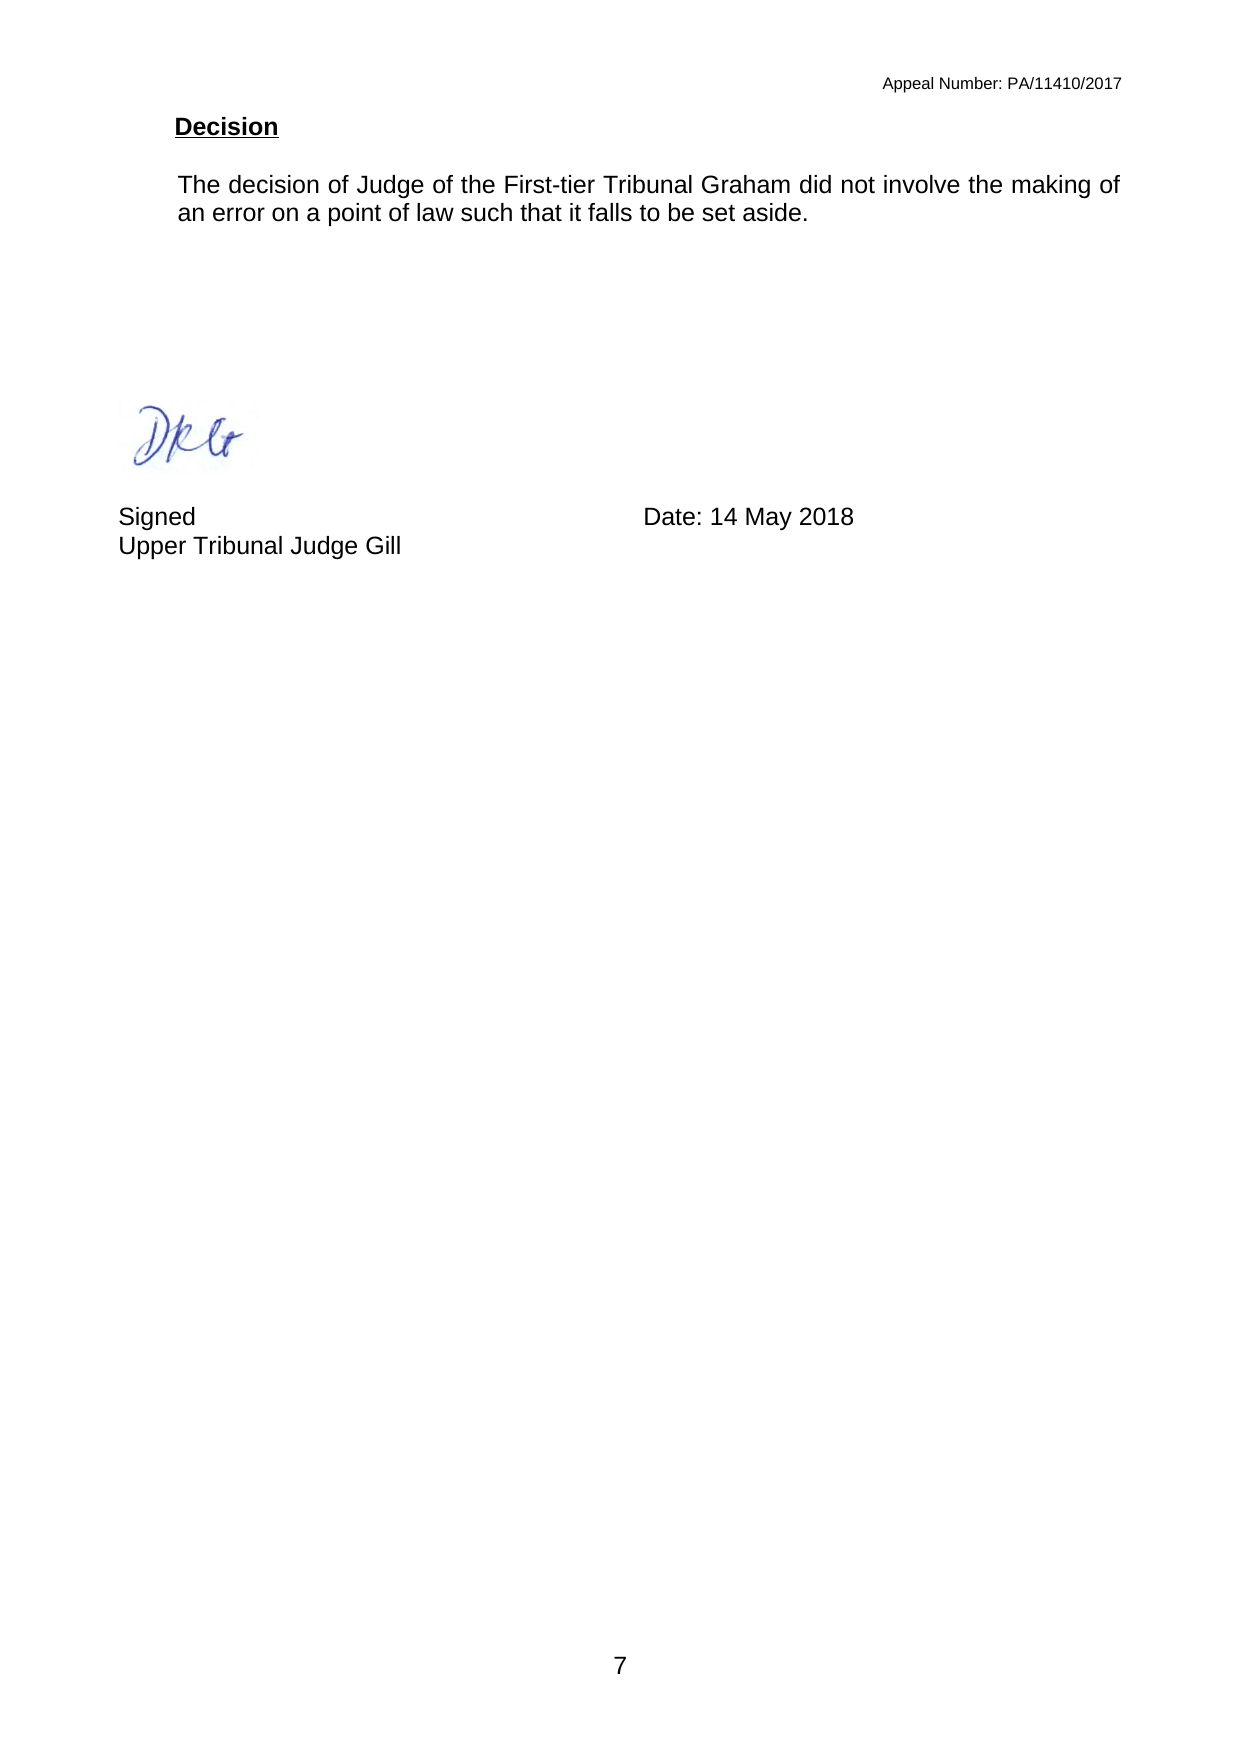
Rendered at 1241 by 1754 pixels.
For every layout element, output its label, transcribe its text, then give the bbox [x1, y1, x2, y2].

text Decision [118, 112, 1122, 141]
text Upper Tribunal Judge Gill [118, 531, 1122, 560]
text Signed Date: 14 May 2018 [118, 502, 1122, 531]
text The decision of Judge of the First-tier Tribunal Graham did not involve the making of an error on a point of law such that it falls to be set aside. [177, 170, 1122, 227]
